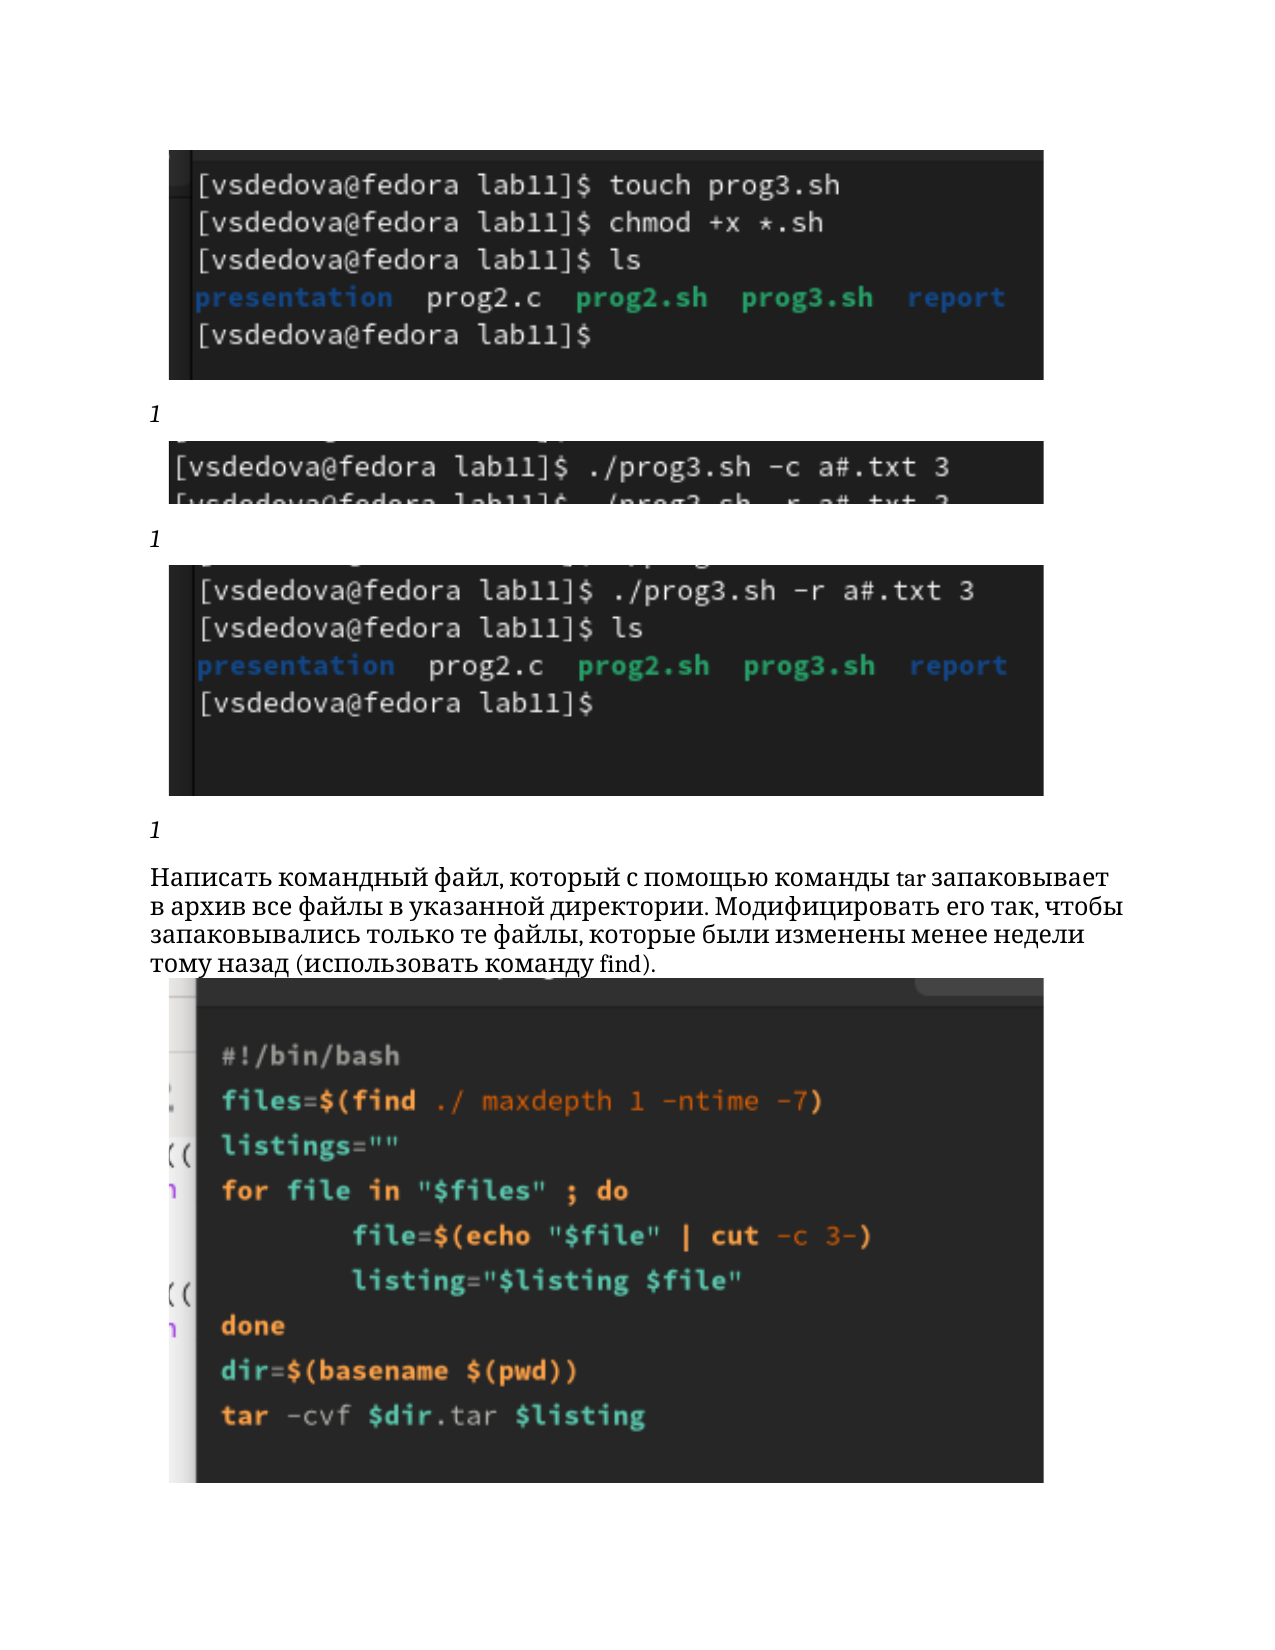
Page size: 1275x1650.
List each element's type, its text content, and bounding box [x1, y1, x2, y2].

picture [168, 441, 1044, 504]
text 1 [150, 400, 1125, 429]
picture [168, 978, 1044, 1483]
picture [168, 565, 1044, 796]
text 1 [150, 524, 1125, 553]
text 1 [150, 816, 1125, 845]
picture [168, 150, 1044, 380]
